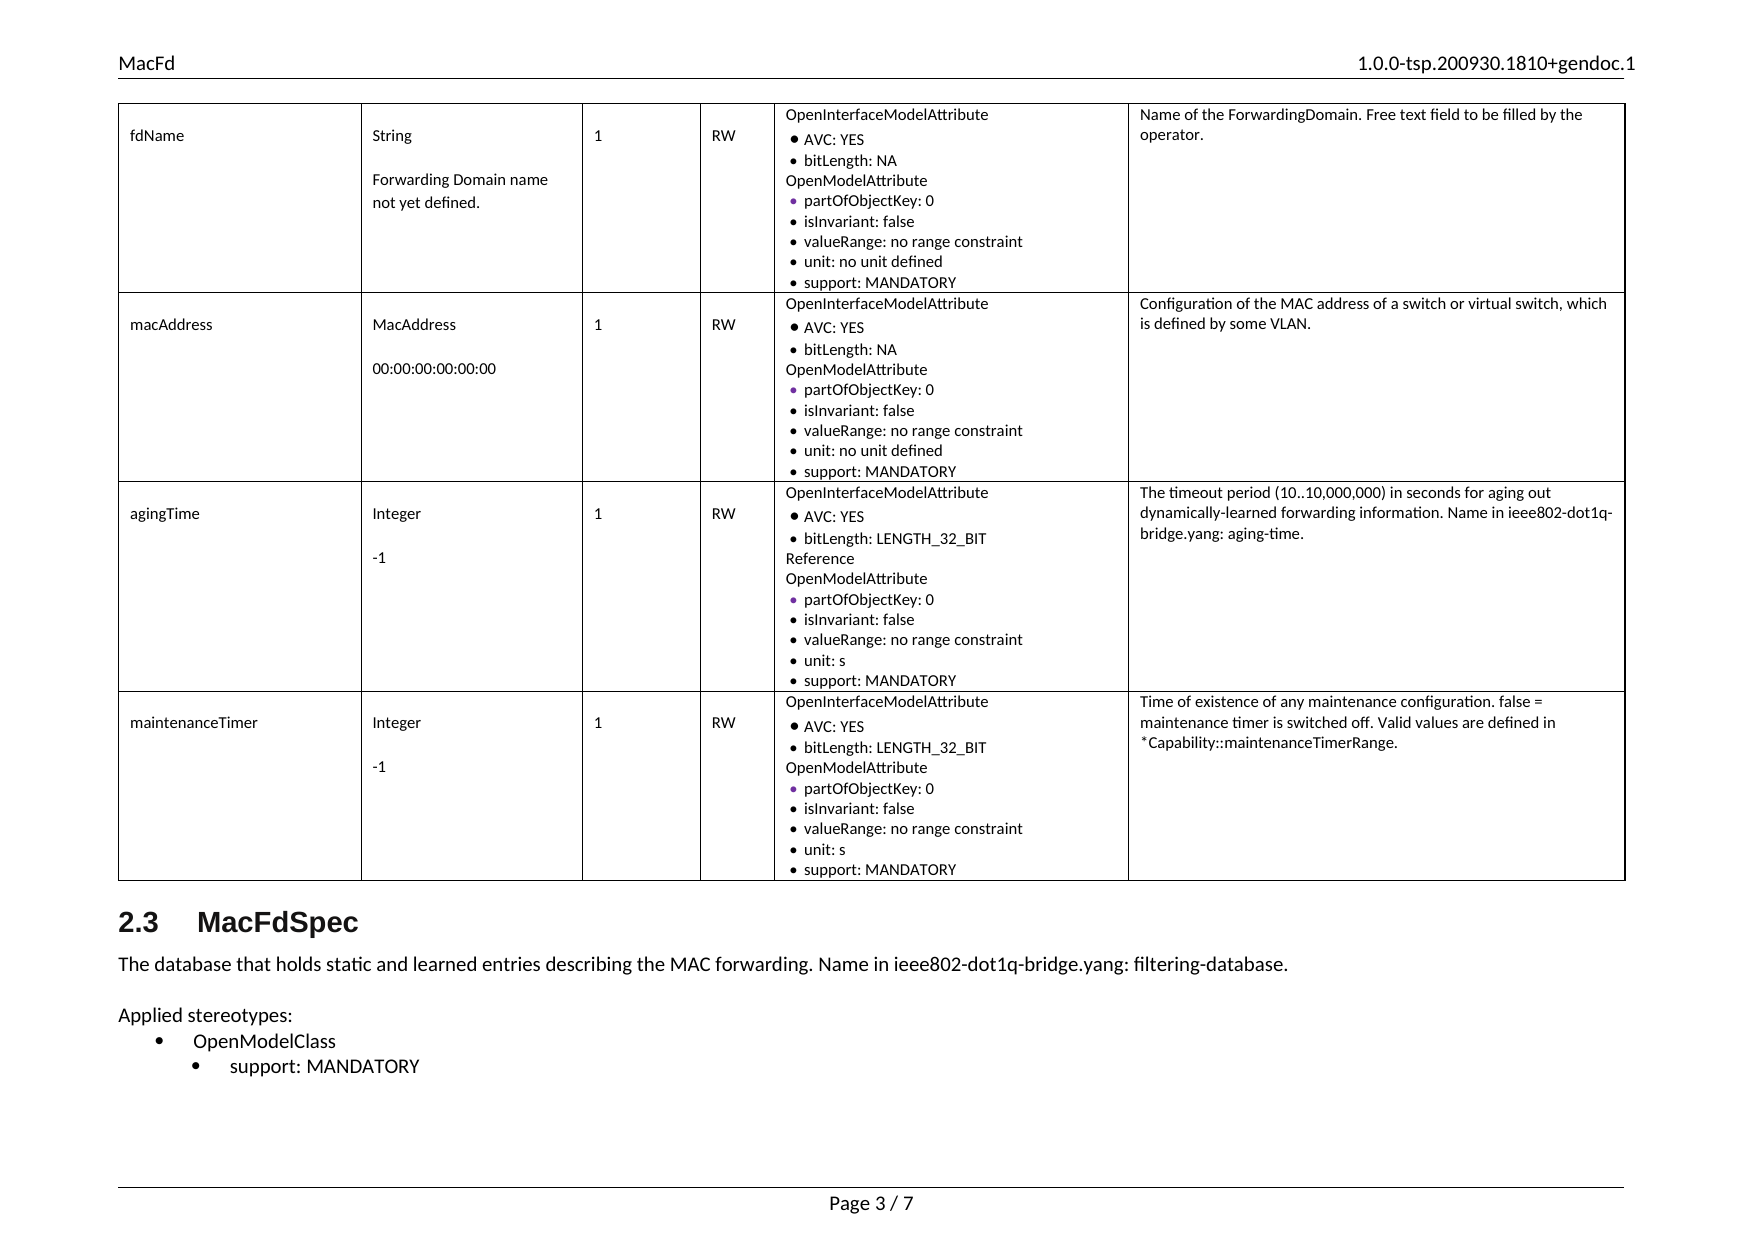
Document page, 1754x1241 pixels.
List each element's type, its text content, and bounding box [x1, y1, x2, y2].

table_cell OpenInterfaceModelAttribute • AVC: YES • bitLength: NA OpenModelAttribute • partOfObjectKey: 0 • isInvariant: false • valueRange: no range constraint • unit: no unit defined • support: MANDATORY [775, 293, 1128, 481]
table_cell 1 [583, 104, 700, 292]
table_cell RW [701, 482, 774, 691]
table_cell RW [701, 692, 774, 879]
table_cell RW [701, 104, 774, 292]
table_cell 1 [583, 293, 700, 481]
table_cell agingTime [119, 482, 361, 691]
subtitle MacFdSpec [118, 906, 1624, 939]
list support: MANDATORY [192, 1053, 1624, 1079]
table_cell String Forwarding Domain name not yet defined. [362, 104, 582, 292]
table_cell maintenanceTimer [119, 692, 361, 879]
table_cell 1 [583, 692, 700, 879]
table_cell RW [701, 293, 774, 481]
table_cell Time of existence of any maintenance configuration. false = maintenance timer is switched off. Valid values are defined in *Capability::maintenanceTimerRange. [1129, 692, 1624, 879]
table_cell OpenInterfaceModelAttribute • AVC: YES • bitLength: NA OpenModelAttribute • partOfObjectKey: 0 • isInvariant: false • valueRange: no range constraint • unit: no unit defined • support: MANDATORY [775, 104, 1128, 292]
table_cell Name of the ForwardingDomain. Free text field to be filled by the operator. [1129, 104, 1624, 292]
text The database that holds static and learned entries describing the MAC forwarding. Name in ieee802-dot1q-bridge.yang: filtering-database. [118, 952, 1624, 977]
table_cell Integer -1 [362, 482, 582, 691]
table_cell 1 [583, 482, 700, 691]
table_cell OpenInterfaceModelAttribute • AVC: YES • bitLength: LENGTH_32_BIT OpenModelAttribute • partOfObjectKey: 0 • isInvariant: false • valueRange: no range constraint • unit: s • support: MANDATORY [775, 692, 1128, 879]
table_cell fdName [119, 104, 361, 292]
table_cell macAddress [119, 293, 361, 481]
list OpenModelClass [156, 1028, 1624, 1053]
table_cell Integer -1 [362, 692, 582, 879]
table_cell MacAddress 00:00:00:00:00:00 [362, 293, 582, 481]
table_cell OpenInterfaceModelAttribute • AVC: YES • bitLength: LENGTH_32_BIT Reference OpenModelAttribute • partOfObjectKey: 0 • isInvariant: false • valueRange: no range constraint • unit: s • support: MANDATORY [775, 482, 1128, 691]
text Applied stereotypes: [118, 1002, 1624, 1028]
table_cell The timeout period (10..10,000,000) in seconds for aging out dynamically-learned forwarding information. Name in ieee802-dot1q-bridge.yang: aging-time. [1129, 482, 1624, 691]
table_cell Configuration of the MAC address of a switch or virtual switch, which is defined by some VLAN. [1129, 293, 1624, 481]
